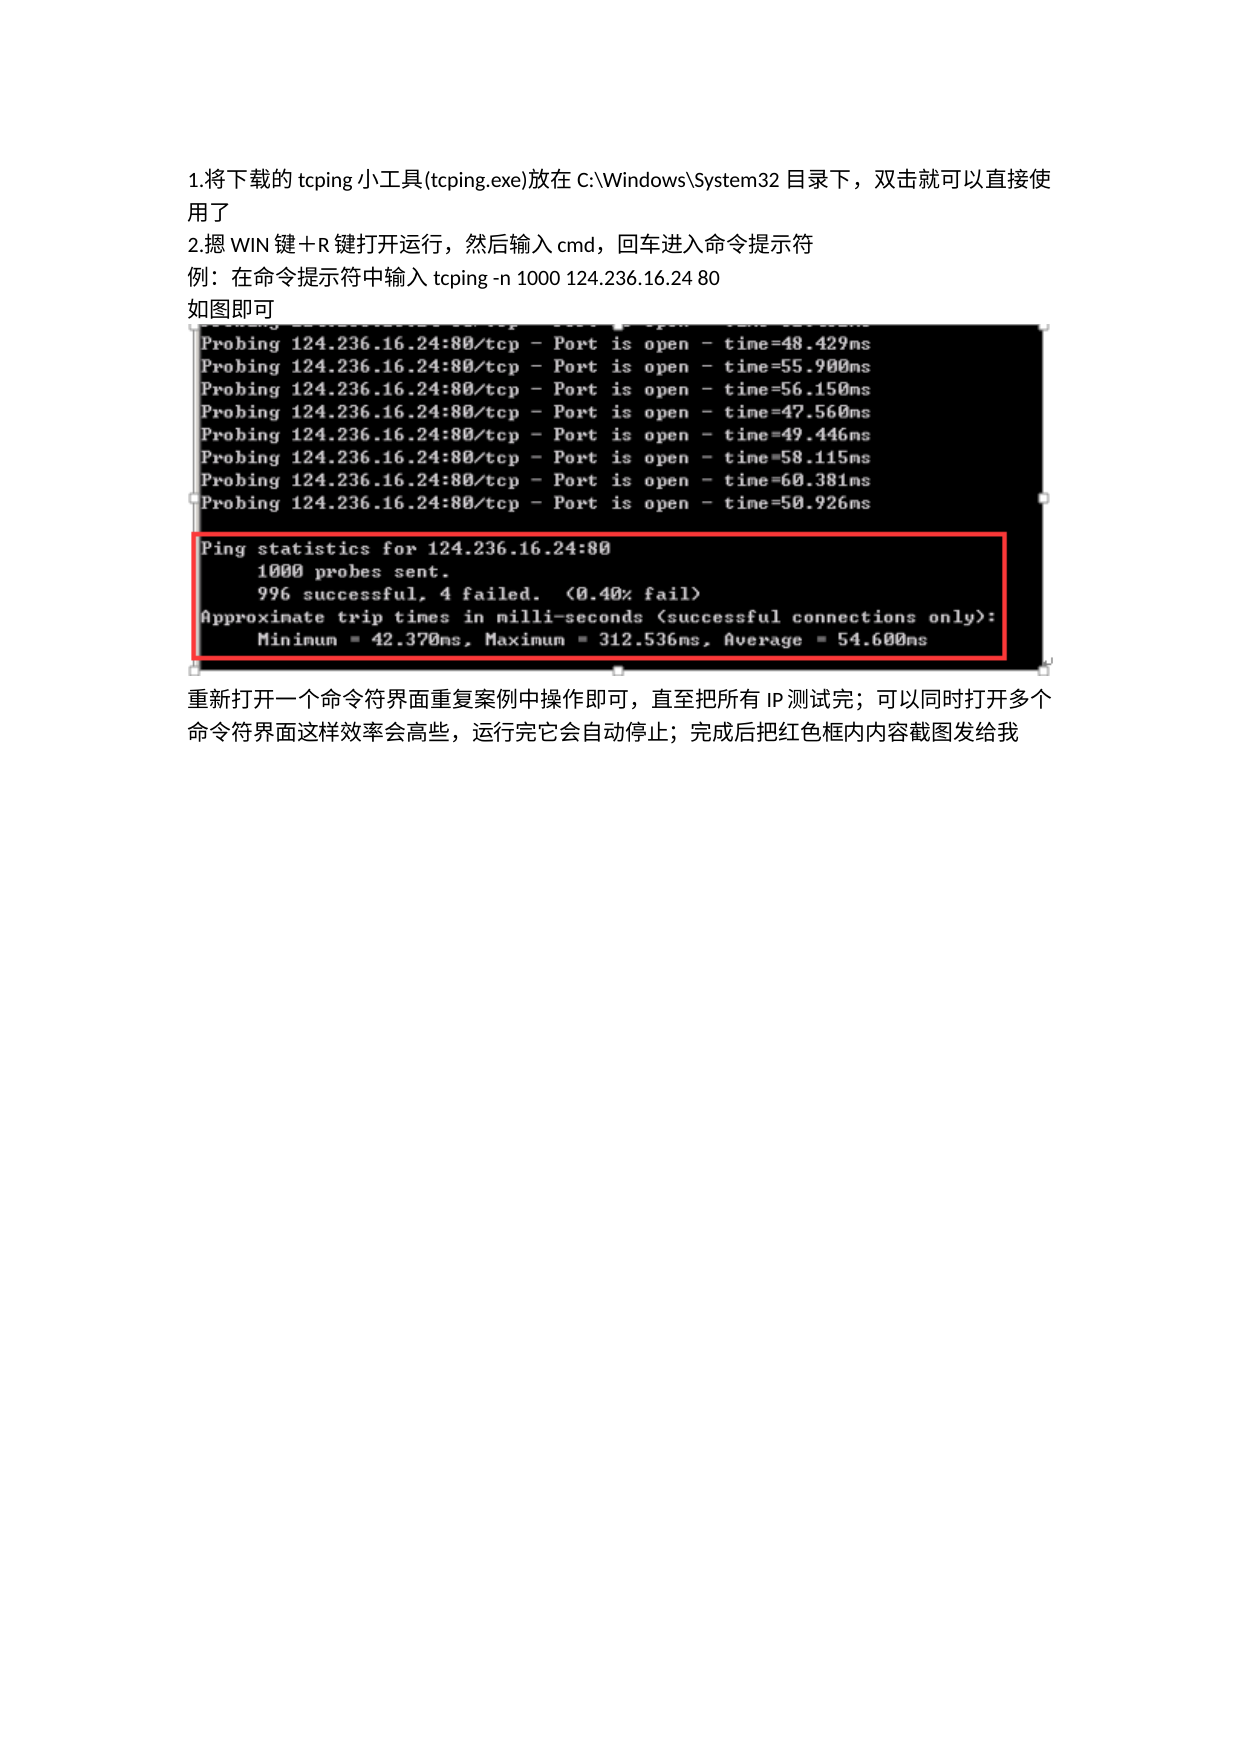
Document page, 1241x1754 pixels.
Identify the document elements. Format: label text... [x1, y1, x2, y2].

text 例：在命令提示符中输入 tcping -n 1000 124.236.16.24 80 [187, 259, 1053, 292]
text 重新打开一个命令符界面重复案例中操作即可，直至把所有IP测试完；可以同时打开多个命令符界面这样效率会高些，运行完它会自动停止；完成后把红色框内内容截图发给我 [187, 682, 1053, 747]
text 如图即可 [187, 292, 1053, 324]
text 1.将下载的tcping小工具(tcping.exe)放在C:\Windows\System32 目录下，双击就可以直接使用了 [187, 162, 1053, 227]
text 2.摁WIN键＋R键打开运行，然后输入cmd，回车进入命令提示符 [187, 227, 1053, 259]
picture [187, 324, 1053, 676]
